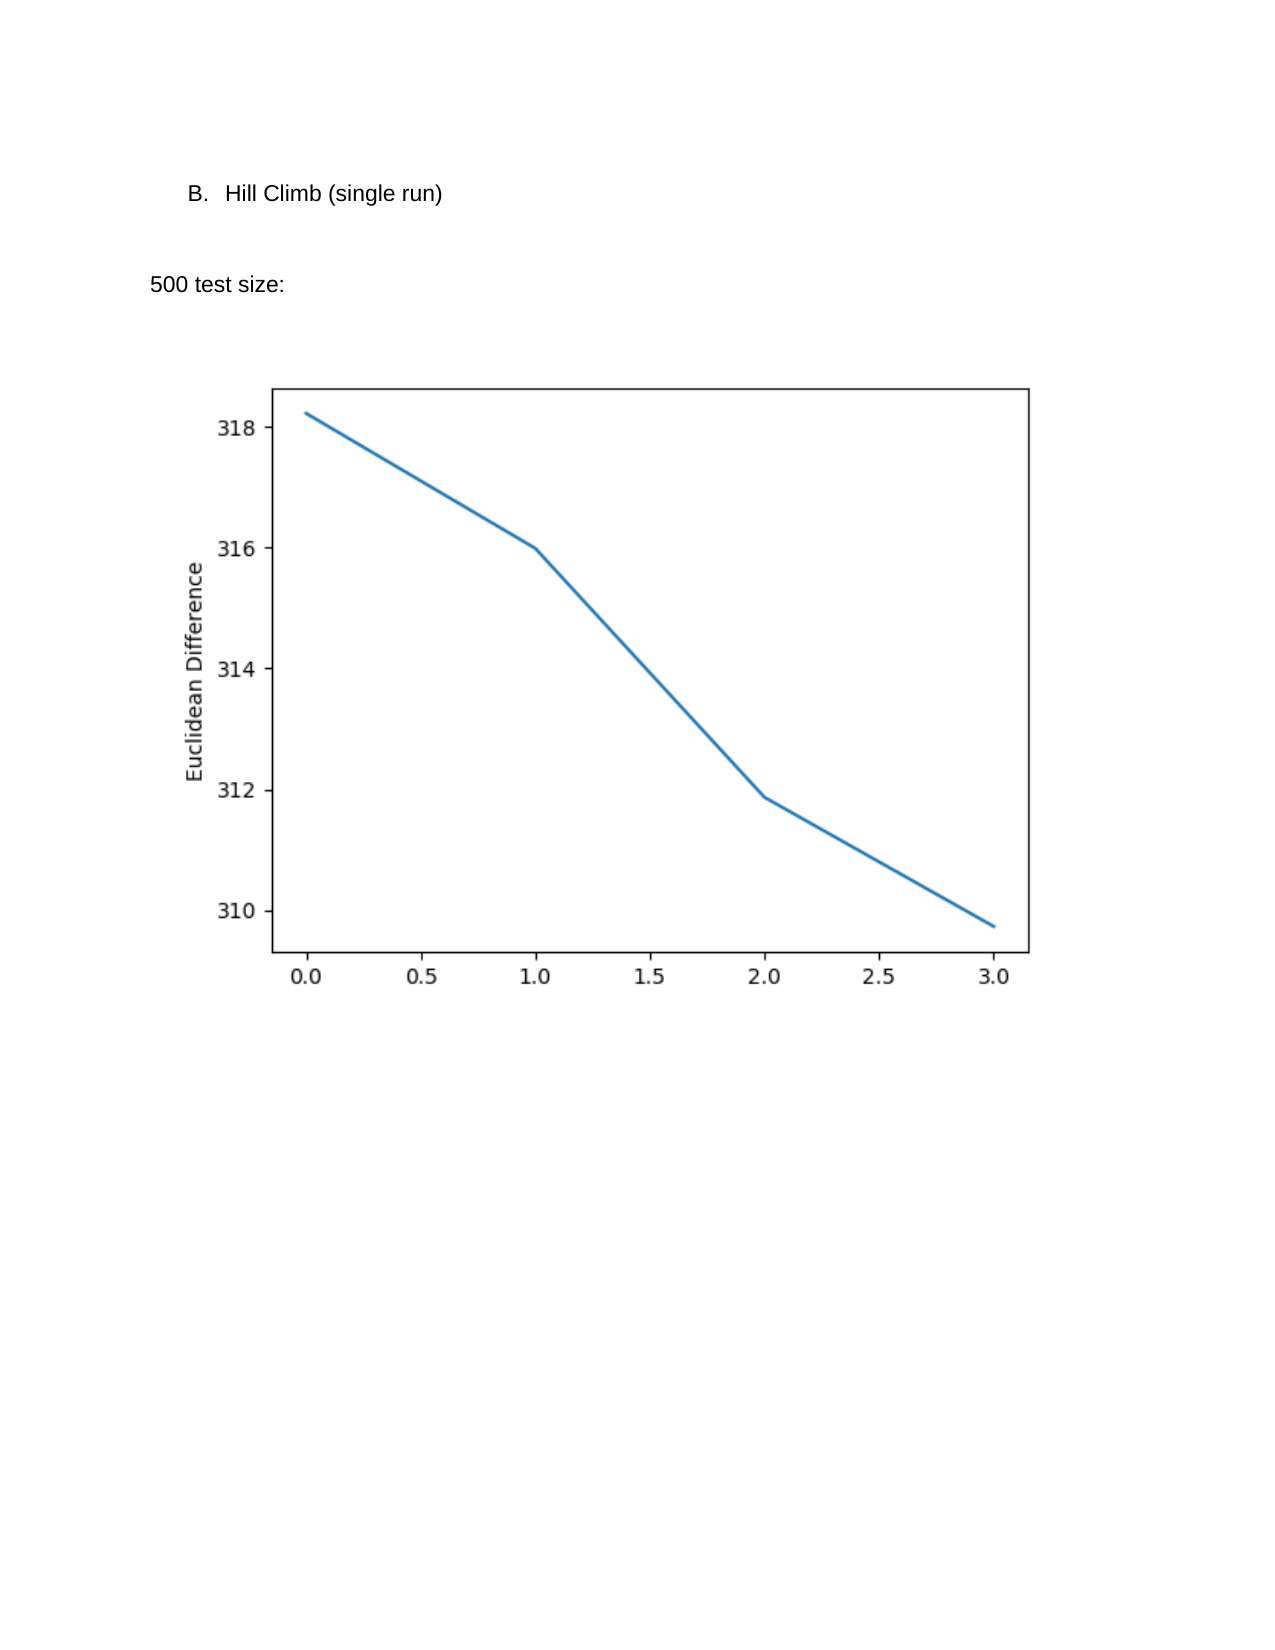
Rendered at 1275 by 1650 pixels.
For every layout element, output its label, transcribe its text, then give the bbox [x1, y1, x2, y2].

text 500 test size: [150, 271, 1125, 297]
picture [150, 301, 1125, 1033]
list Hill Climb (single run) [187, 180, 1125, 207]
